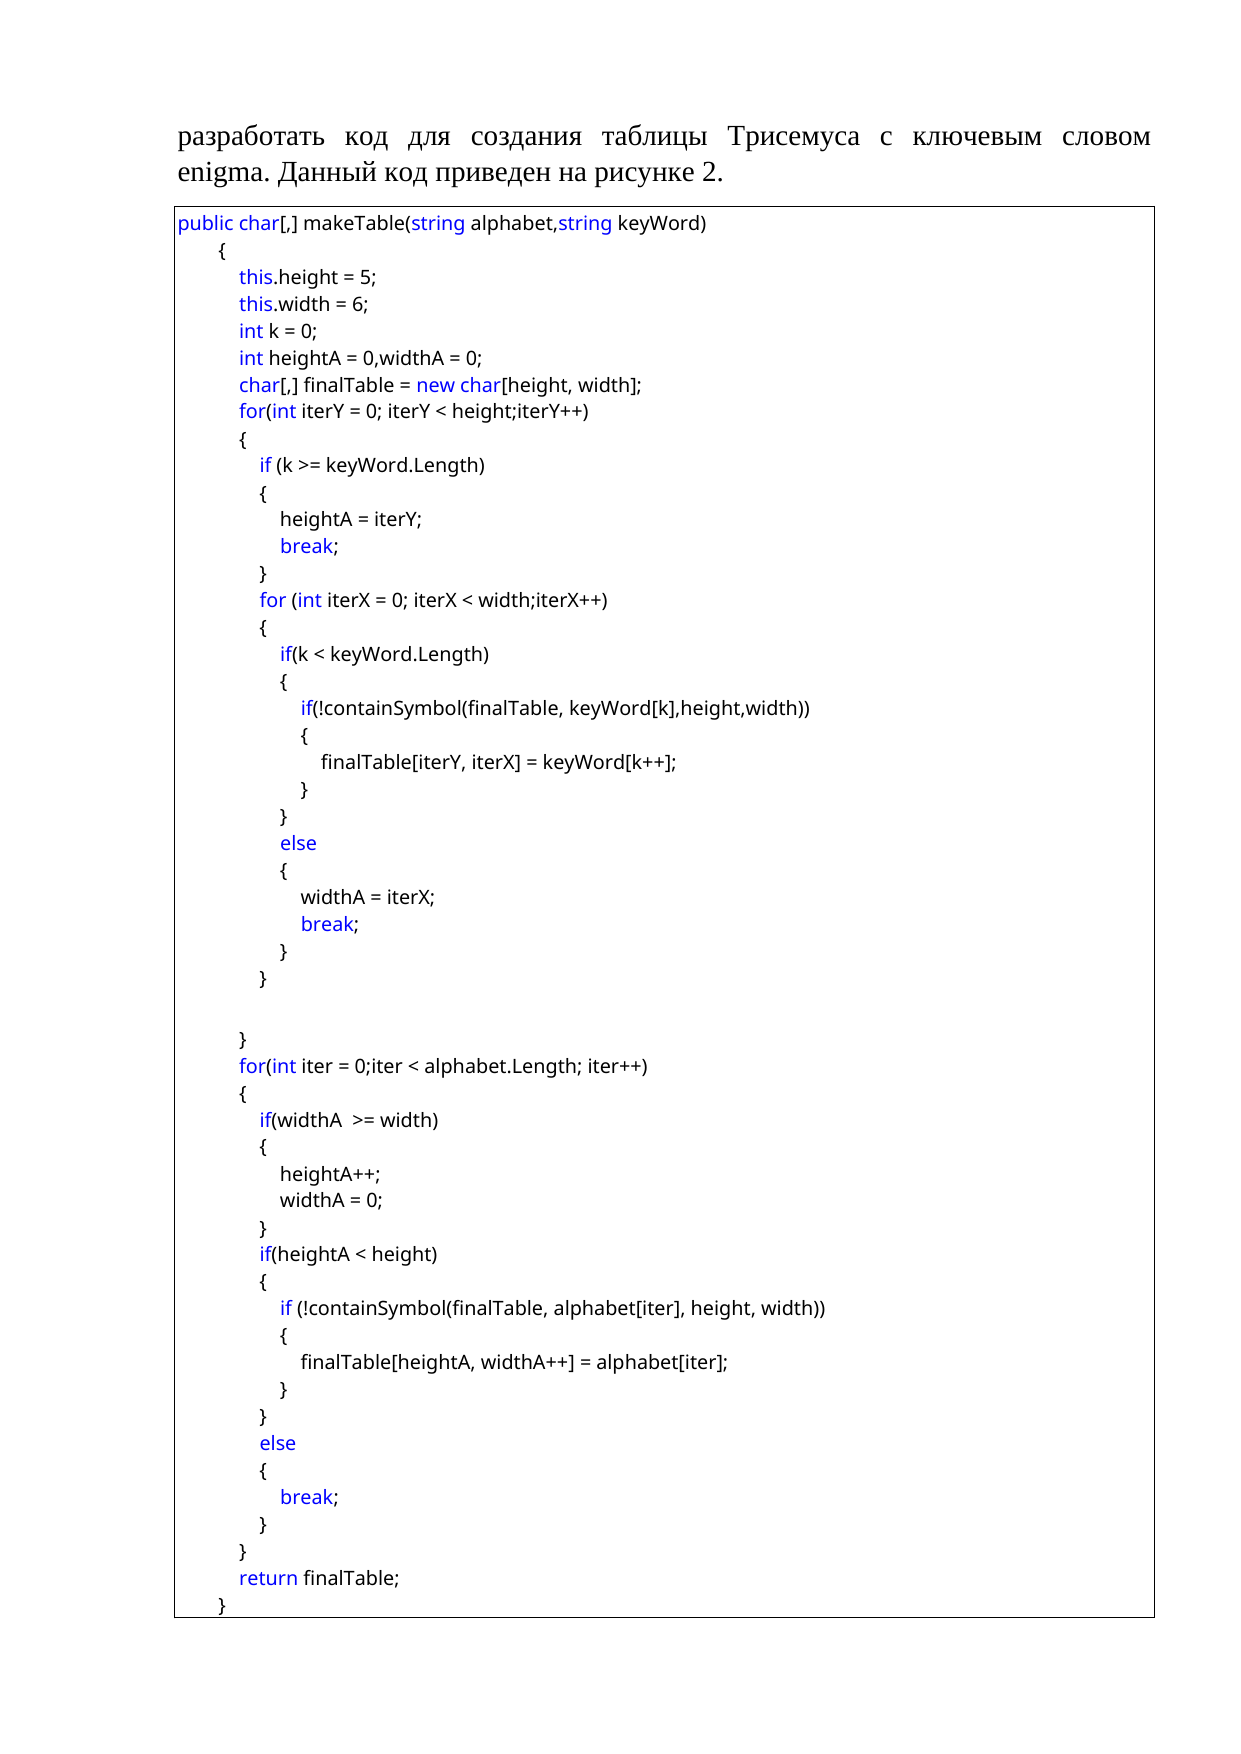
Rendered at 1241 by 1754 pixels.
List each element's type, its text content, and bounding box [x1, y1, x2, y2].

text } [177, 937, 1152, 964]
text } [177, 560, 1152, 587]
text heightA++; [177, 1160, 1152, 1187]
text { [177, 1457, 1152, 1483]
text int k = 0; [177, 317, 1152, 344]
text public char[,] makeTable(string alphabet,string keyWord) [175, 207, 1154, 236]
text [177, 118, 1152, 187]
text finalTable[heightA, widthA++] = alphabet[iter]; [177, 1349, 1152, 1376]
text heightA = iterY; [177, 506, 1152, 533]
text { [177, 614, 1152, 641]
text { [177, 236, 1152, 263]
text for(int iterY = 0; iterY < height;iterY++) [177, 398, 1152, 425]
text if (!containSymbol(finalTable, alphabet[iter], height, width)) [177, 1295, 1152, 1322]
text if(heightA < height) [177, 1241, 1152, 1268]
text char[,] finalTable = new char[height, width]; [177, 371, 1152, 398]
text finalTable[iterY, iterX] = keyWord[k++]; [177, 748, 1152, 776]
text } [177, 1537, 1152, 1564]
text for(int iter = 0;iter < alphabet.Length; iter++) [177, 1052, 1152, 1079]
text if (k >= keyWord.Length) [177, 452, 1152, 479]
text } [177, 1511, 1152, 1537]
text else [177, 829, 1152, 856]
text } [177, 1403, 1152, 1429]
text this.width = 6; [177, 290, 1152, 317]
text } [177, 1591, 1152, 1617]
text int heightA = 0,widthA = 0; [177, 344, 1152, 371]
text for (int iterX = 0; iterX < width;iterX++) [177, 587, 1152, 614]
text if(!containSymbol(finalTable, keyWord[k],height,width)) [177, 694, 1152, 722]
text { [177, 1268, 1152, 1295]
text { [177, 722, 1152, 748]
text return finalTable; [177, 1564, 1152, 1591]
text } [177, 964, 1152, 991]
text break; [177, 910, 1152, 937]
text { [177, 668, 1152, 694]
text } [177, 776, 1152, 802]
text widthA = iterX; [177, 883, 1152, 910]
text this.height = 5; [177, 263, 1152, 290]
text { [177, 425, 1152, 452]
text } [177, 1214, 1152, 1241]
text break; [177, 533, 1152, 560]
text } [177, 1376, 1152, 1403]
text else [177, 1429, 1152, 1457]
text if(widthA >= width) [177, 1106, 1152, 1133]
text { [177, 479, 1152, 506]
text if(k < keyWord.Length) [177, 641, 1152, 668]
text } [177, 1025, 1152, 1052]
text widthA = 0; [177, 1187, 1152, 1214]
text { [177, 856, 1152, 883]
text { [177, 1322, 1152, 1349]
text { [177, 1133, 1152, 1160]
text break; [177, 1483, 1152, 1511]
text } [177, 802, 1152, 829]
text { [177, 1079, 1152, 1106]
